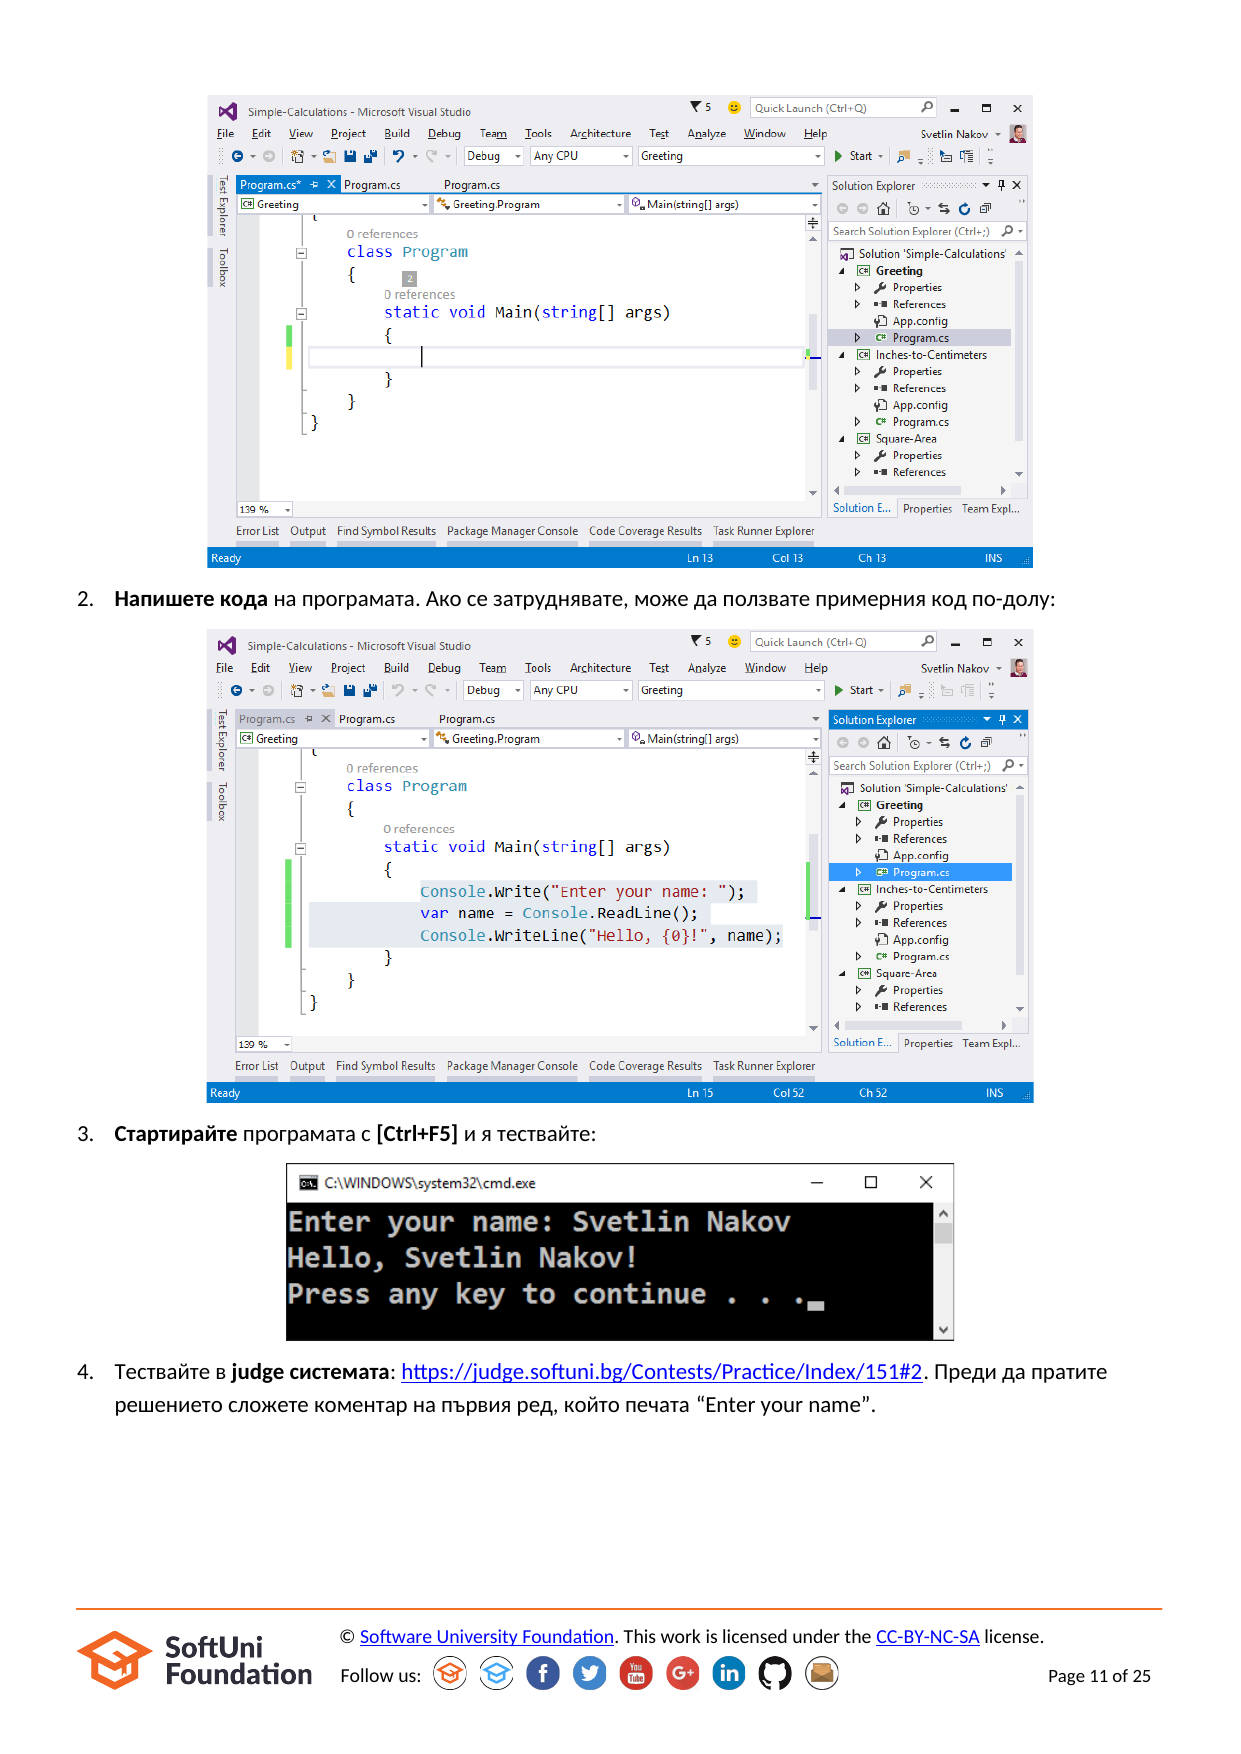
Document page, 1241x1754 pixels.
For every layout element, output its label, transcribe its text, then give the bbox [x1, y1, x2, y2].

picture [76, 1631, 312, 1690]
picture [758, 1656, 792, 1690]
picture [286, 1163, 955, 1341]
picture [666, 1656, 700, 1690]
picture [433, 1656, 467, 1690]
picture [206, 629, 1034, 1103]
list Напишете кода на програмата. Ако се затруднявате, може да ползвате примерния код по-долу: [77, 584, 1163, 612]
picture [727, 1670, 738, 1680]
list Стартирайте програмата с [Ctrl+F5] и я тествайте: [77, 1119, 1163, 1147]
picture [526, 1656, 560, 1690]
picture [712, 1656, 722, 1666]
list Тествайте в judge системата: https://judge.softuni.bg/Contests/Practice/Index/151#2. Преди да пратите решението сложете коментар на първия ред, който печата “Enter your name”. [77, 1357, 1163, 1418]
picture [805, 1656, 839, 1690]
picture [207, 95, 1033, 568]
picture [736, 1656, 746, 1666]
picture [480, 1656, 513, 1690]
picture [712, 1680, 722, 1690]
picture [736, 1680, 746, 1690]
picture [619, 1656, 653, 1690]
picture [573, 1656, 607, 1690]
